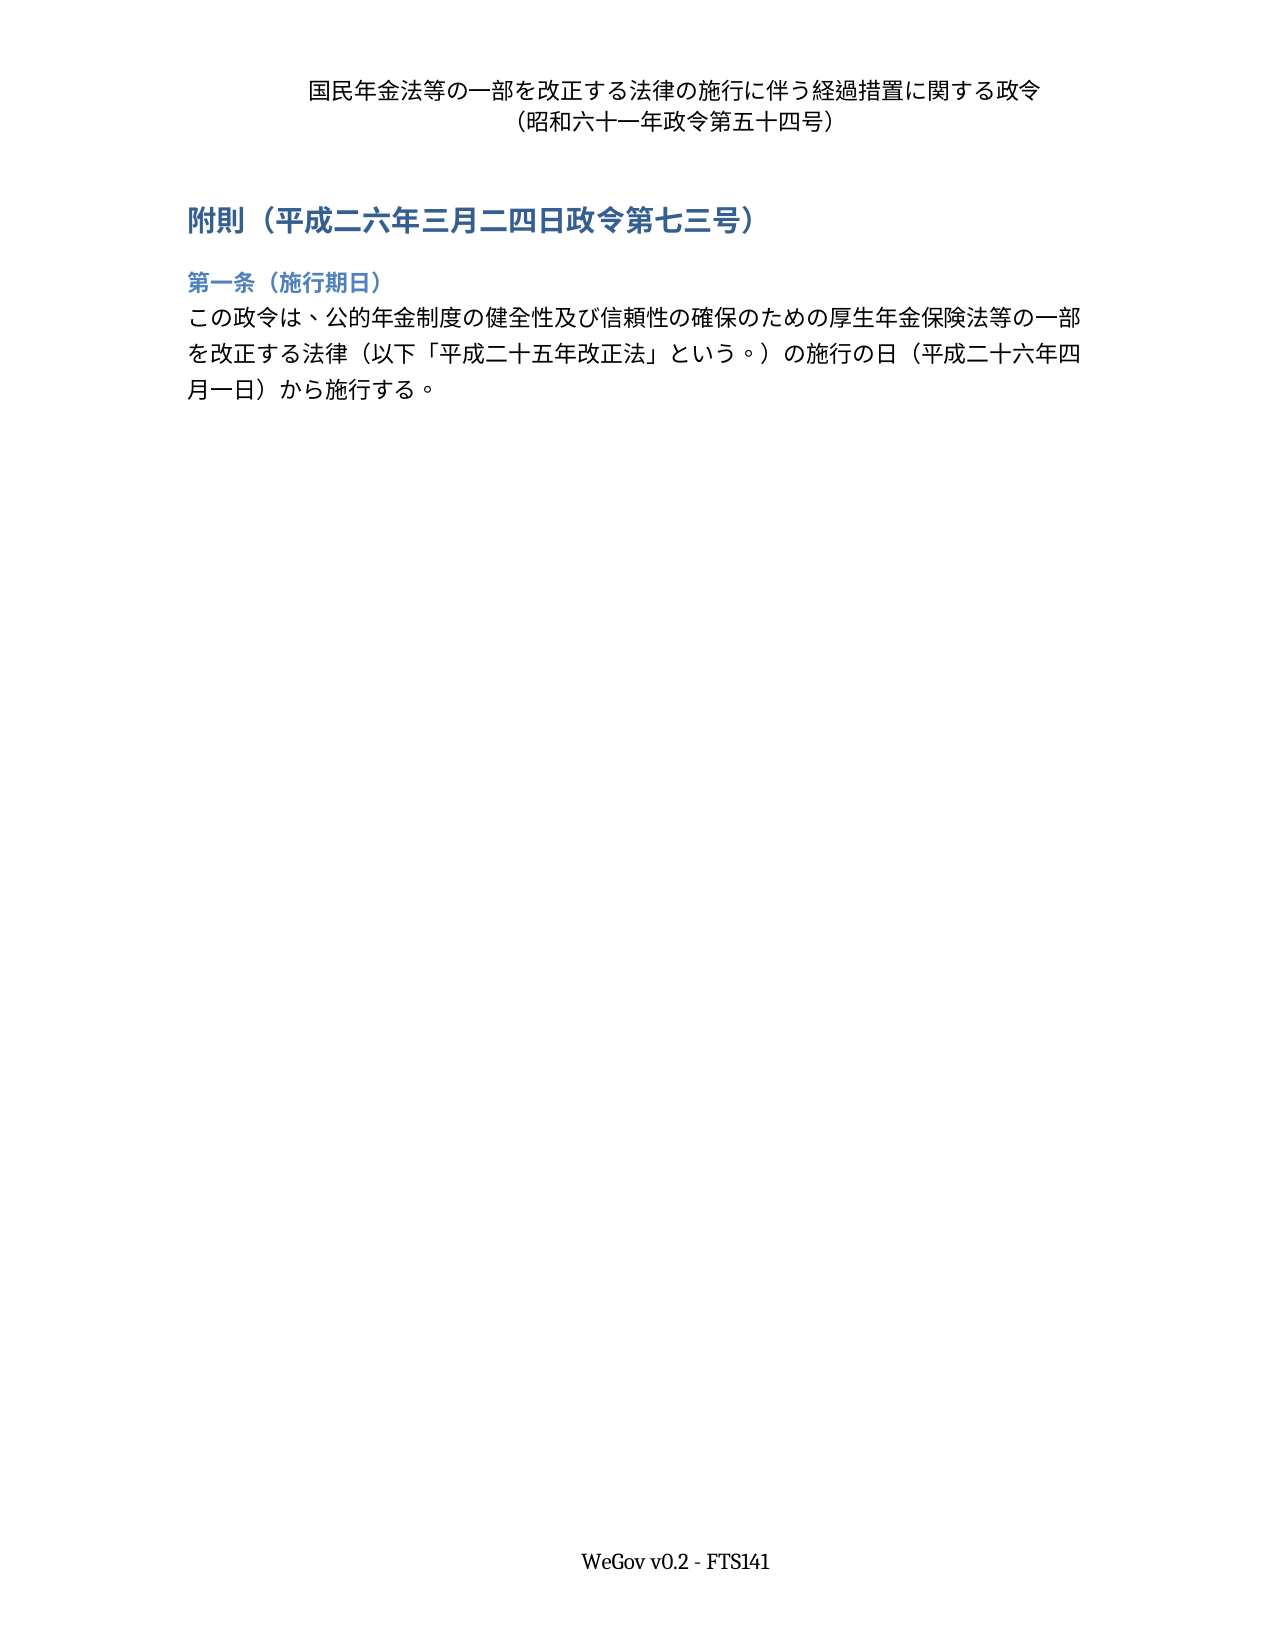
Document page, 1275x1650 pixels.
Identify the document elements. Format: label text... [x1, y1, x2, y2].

text この政令は、公的年金制度の健全性及び信頼性の確保のための厚生年金保険法等の一部を改正する法律（以下「平成二十五年改正法」という。）の施行の日（平成二十六年四月一日）から施行する。 [187, 302, 1087, 406]
subtitle 第一条（施行期日） [187, 266, 1087, 298]
subtitle 附則（平成二六年三月二四日政令第七三号） [187, 200, 1087, 240]
